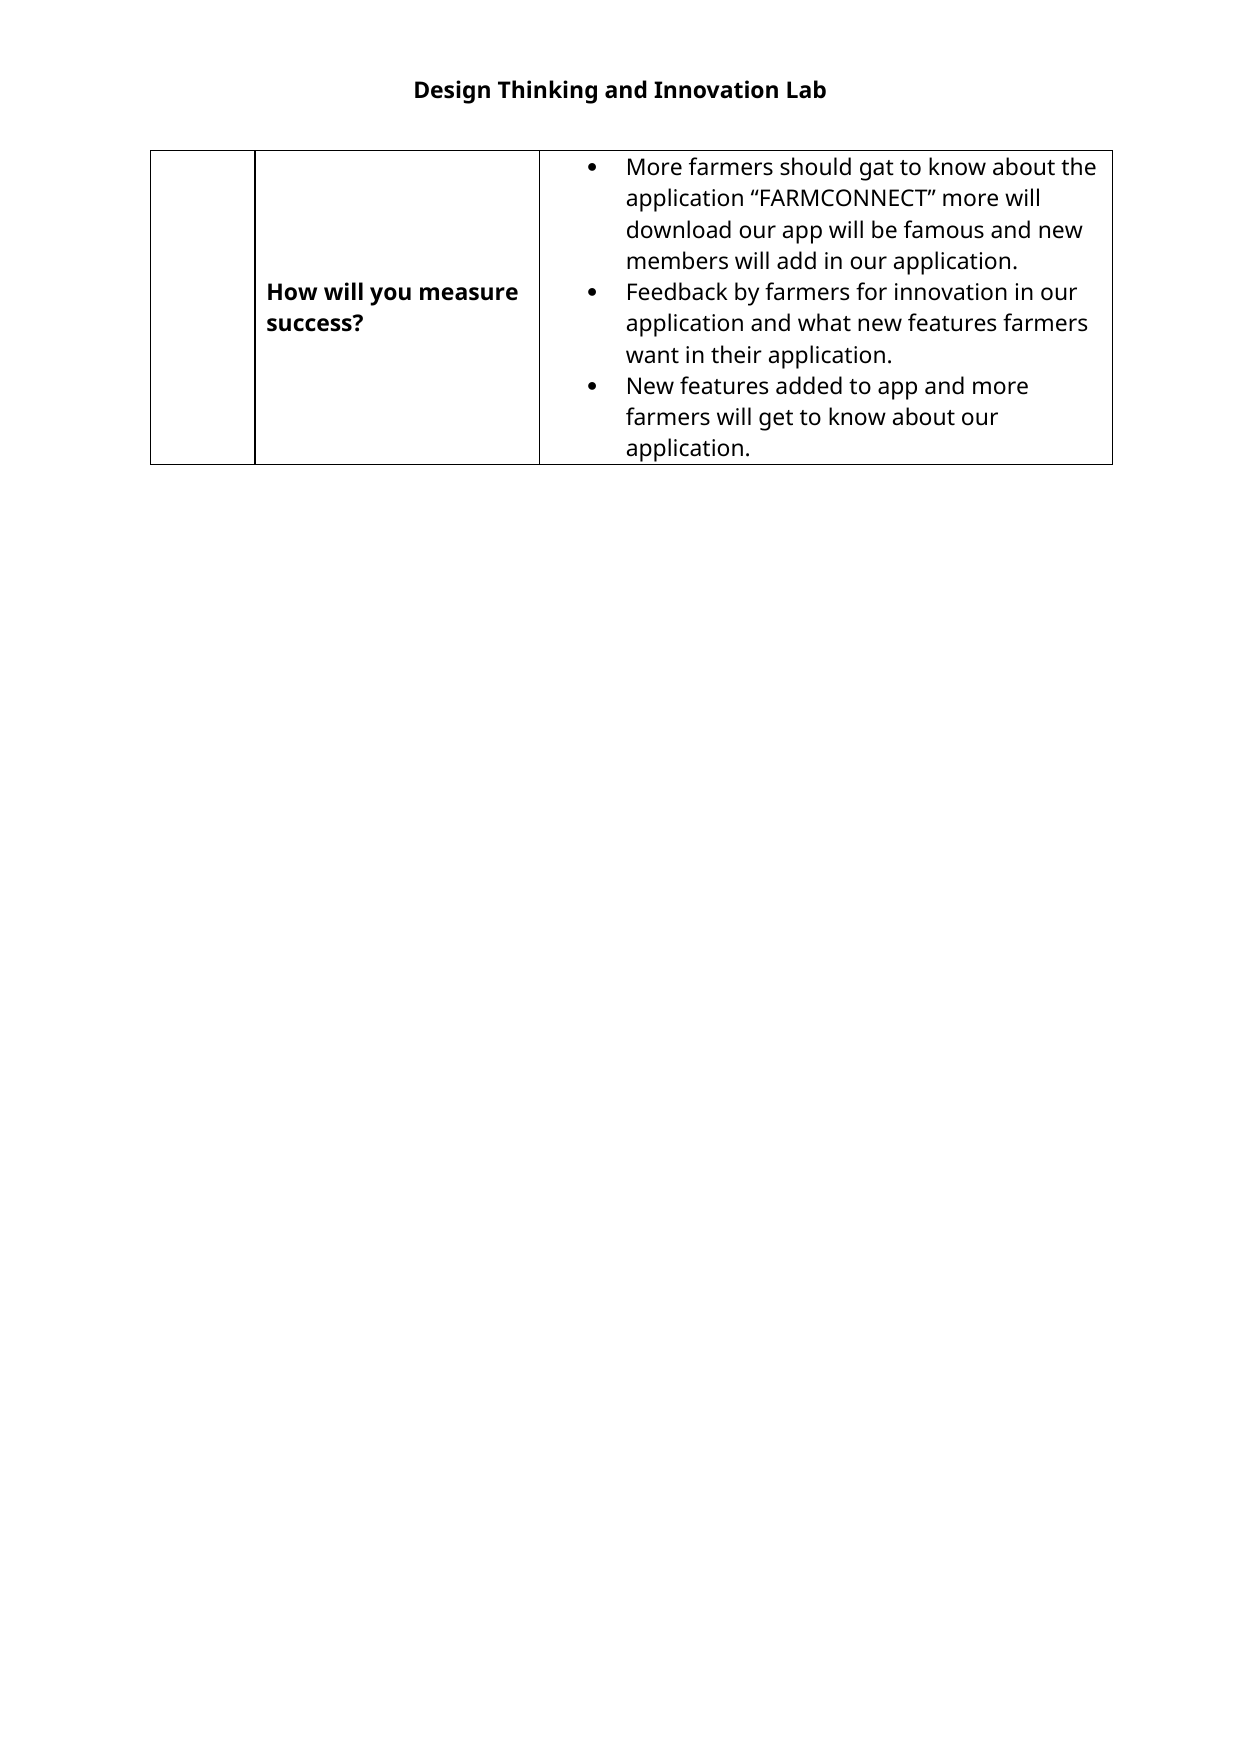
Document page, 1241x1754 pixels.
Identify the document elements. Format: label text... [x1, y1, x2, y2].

table_cell How will you measure success? [256, 151, 539, 463]
table_cell [151, 151, 254, 463]
table_cell More farmers should gat to know about the application “FARMCONNECT” more will download our app will be famous and new members will add in our application. Feedback by farmers for innovation in our application and what new features farmers want in their application. New features added to app and more farmers will get to know about our application. [540, 151, 1112, 463]
